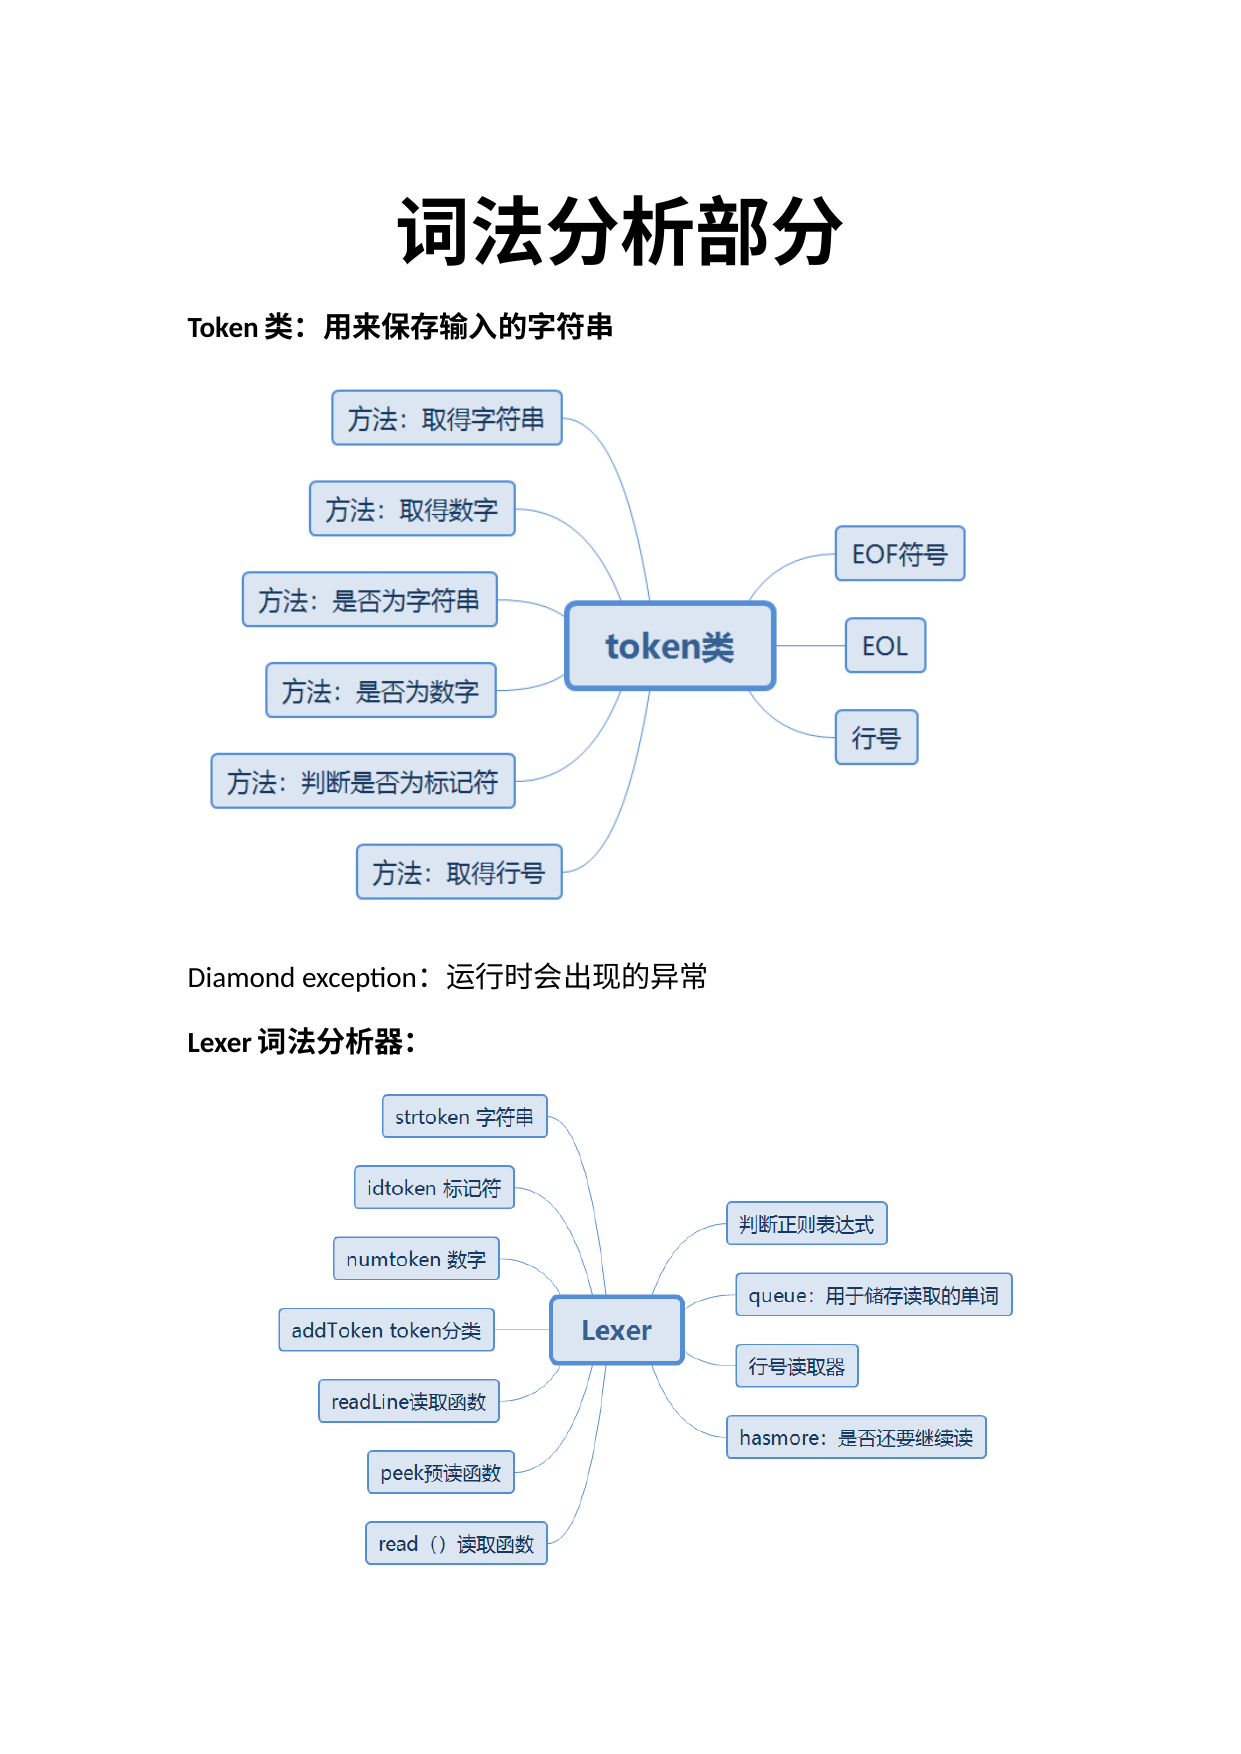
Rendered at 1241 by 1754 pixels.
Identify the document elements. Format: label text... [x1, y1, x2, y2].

picture [187, 1072, 1052, 1589]
text Diamond exception：运行时会出现的异常 [187, 942, 1053, 1007]
text Lexer词法分析器： [187, 1007, 1053, 1072]
text Token类：用来保存输入的字符串 [187, 292, 1053, 357]
picture [187, 357, 1053, 921]
text 词法分析部分 [187, 162, 1053, 292]
